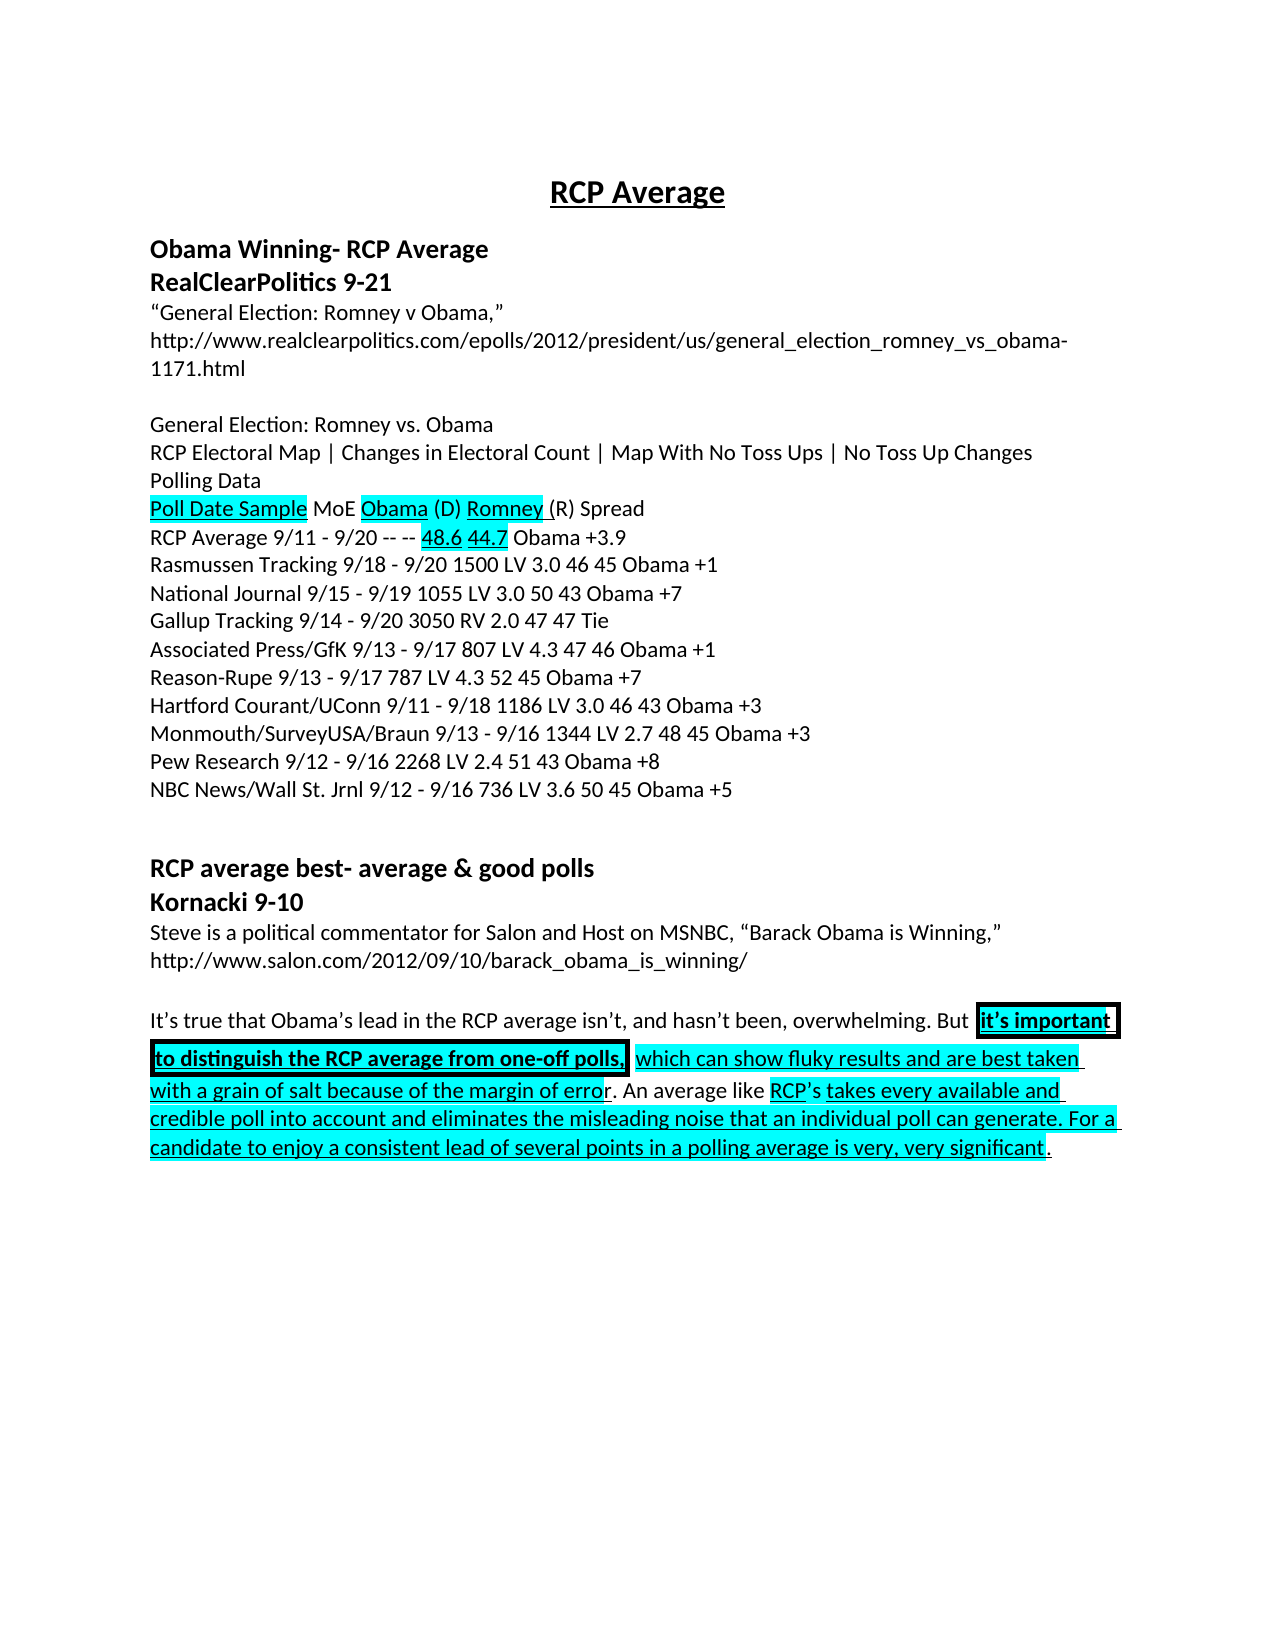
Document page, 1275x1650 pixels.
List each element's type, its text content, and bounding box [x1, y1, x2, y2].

text Associated Press/GfK 9/13 - 9/17 807 LV 4.3 47 46 Obama +1 [150, 635, 1125, 663]
text Monmouth/SurveyUSA/Braun 9/13 - 9/16 1344 LV 2.7 48 45 Obama +3 [150, 719, 1125, 747]
text Steve is a political commentator for Salon and Host on MSNBC, “Barack Obama is Winning,” http://www.salon.com/2012/09/10/barack_obama_is_winning/ [150, 918, 1125, 974]
text RCP Electoral Map | Changes in Electoral Count | Map With No Toss Ups | No Toss Up Changes [150, 438, 1125, 467]
subtitle RCP Average [150, 171, 1125, 212]
text RCP Average 9/11 - 9/20 -- -- 48.6 44.7 Obama +3.9 [508, 523, 1125, 551]
text Gallup Tracking 9/14 - 9/20 3050 RV 2.0 47 47 Tie [150, 607, 1125, 635]
text Polling Data [150, 467, 1125, 494]
text Reason-Rupe 9/13 - 9/17 787 LV 4.3 52 45 Obama +7 [150, 663, 1125, 691]
text General Election: Romney vs. Obama [150, 411, 1125, 438]
text Rasmussen Tracking 9/18 - 9/20 1500 LV 3.0 46 45 Obama +1 [150, 551, 1125, 579]
text Hartford Courant/UConn 9/11 - 9/18 1186 LV 3.0 46 43 Obama +3 [150, 691, 1125, 719]
text Pew Research 9/12 - 9/16 2268 LV 2.4 51 43 Obama +8 [150, 747, 1125, 775]
subtitle Obama Winning- RCP Average [150, 232, 1125, 265]
text “General Election: Romney v Obama,” http://www.realclearpolitics.com/epolls/2012/president/us/general_election_romney_vs_obama-1171.html [150, 298, 1125, 382]
text RCP Average 9/11 - 9/20 -- -- 48.6 44.7 Obama +3.9 [150, 523, 421, 551]
text National Journal 9/15 - 9/19 1055 LV 3.0 50 43 Obama +7 [150, 579, 1125, 607]
text Kornacki 9-10 [150, 885, 1125, 918]
text It’s true that Obama’s lead in the RCP average isn’t, and hasn’t been, overwhelming. But it’s important to distinguish the RCP average from one-off polls, which can show fluky results and are best taken with a grain of salt because of the margin of error. An average like RCP’s takes every available and credible poll into account and eliminates the misleading noise that an individual poll can generate. For a candidate to enjoy a consistent lead of several points in a polling average is very, very significant. [150, 1002, 1125, 1161]
text Poll Date Sample MoE Obama (D) Romney (R) Spread [150, 494, 1125, 523]
text NBC News/Wall St. Jrnl 9/12 - 9/16 736 LV 3.6 50 45 Obama +5 [150, 775, 1125, 803]
text RealClearPolitics 9-21 [150, 265, 1125, 298]
subtitle RCP average best- average & good polls [150, 852, 1125, 885]
